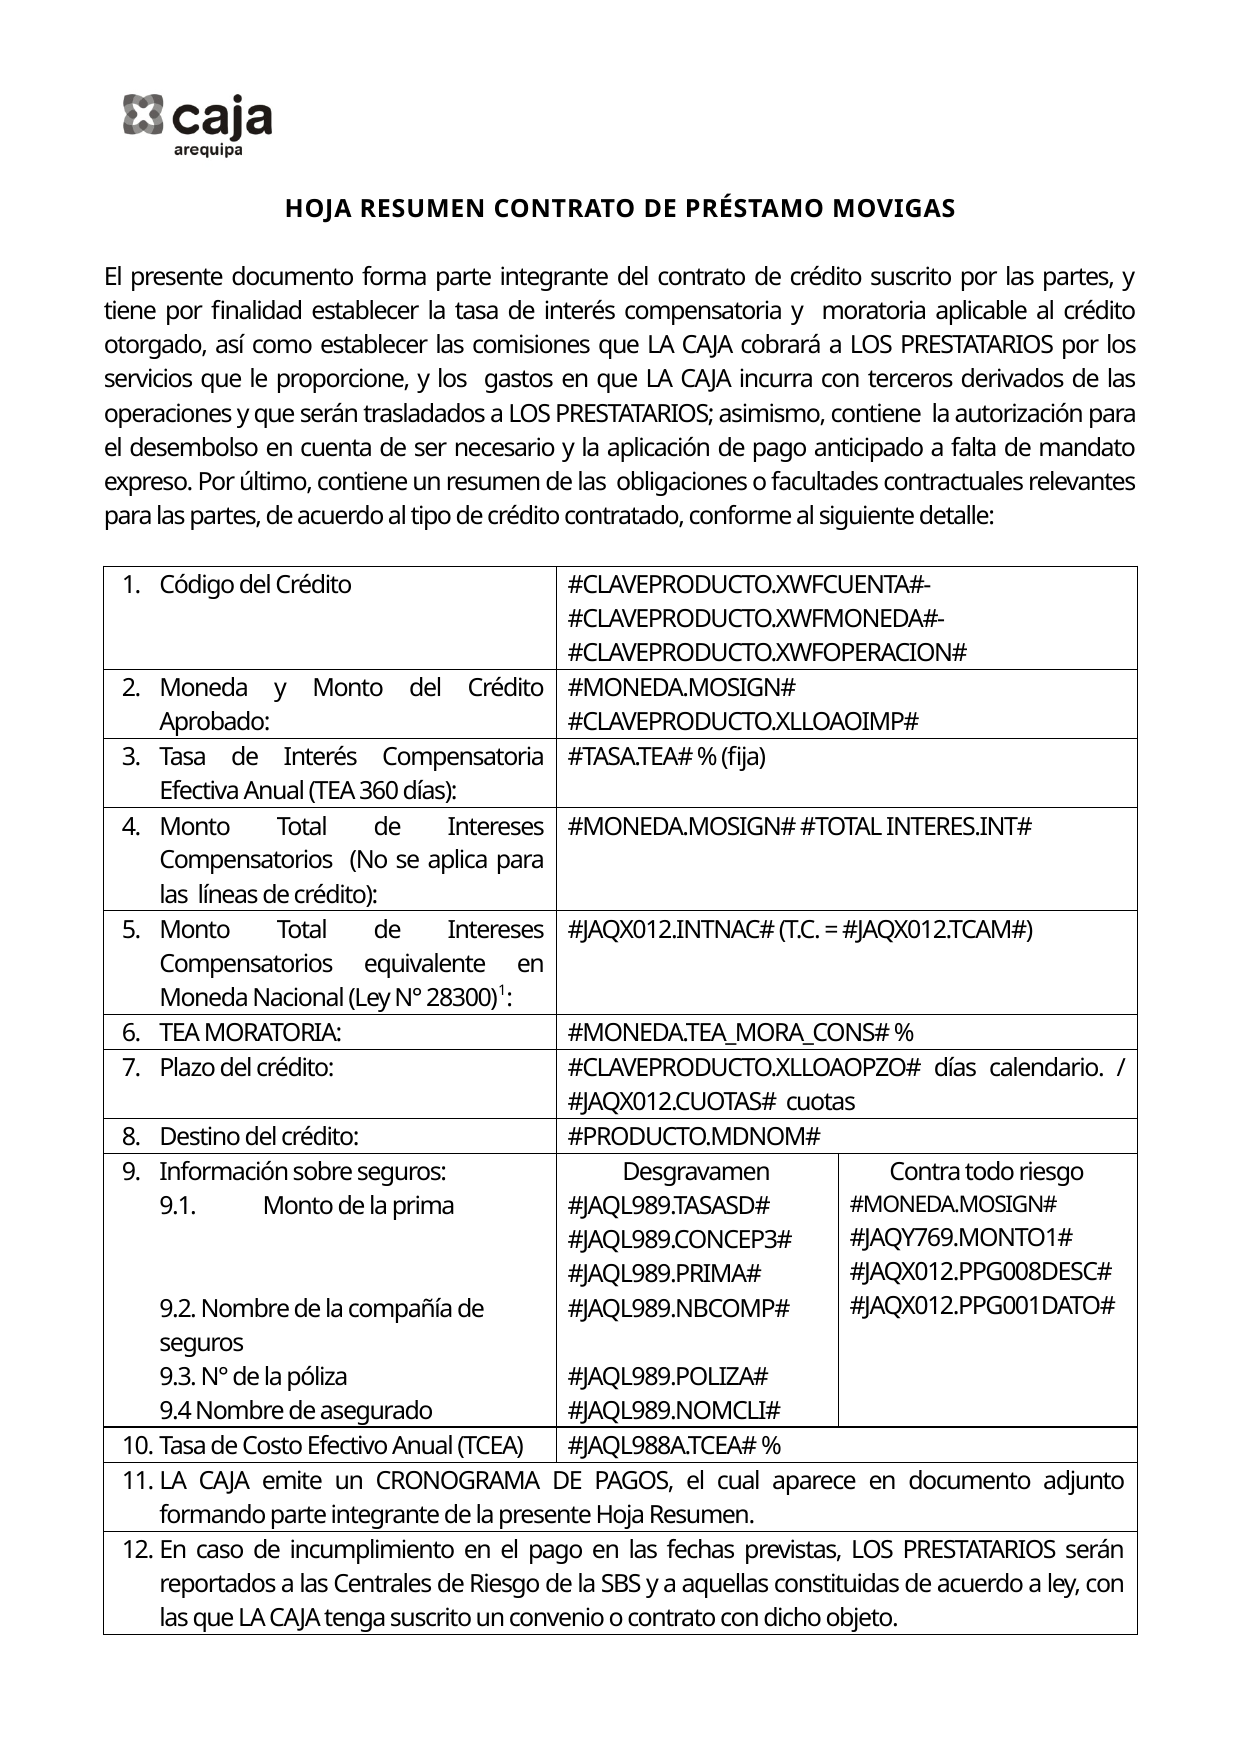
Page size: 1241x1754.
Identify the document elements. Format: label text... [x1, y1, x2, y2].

table_cell #MONEDA.MOSIGN# #CLAVEPRODUCTO.XLLOAOIMP# [557, 670, 1137, 738]
table_cell #JAQL988A.TCEA# % [557, 1428, 1137, 1462]
table_cell Contra todo riesgo #MONEDA.MOSIGN# #JAQY769.MONTO1# #JAQX012.PPG008DESC# #JAQX012.PPG001DATO# [839, 1154, 1137, 1426]
picture [103, 78, 294, 175]
table_cell LA CAJA emite un CRONOGRAMA DE PAGOS, el cual aparece en documento adjunto formando parte integrante de la presente Hoja Resumen. [104, 1463, 1137, 1531]
table_cell Tasa de Interés Compensatoria Efectiva Anual (TEA 360 días): [104, 739, 556, 807]
table_cell Monto Total de Intereses Compensatorios (No se aplica para las líneas de crédito): [104, 808, 556, 910]
table_cell #MONEDA.MOSIGN# #TOTAL INTERES.INT# [557, 808, 1137, 910]
table_cell Monto Total de Intereses Compensatorios equivalente en Moneda Nacional (Ley N° 28300)1: [104, 911, 556, 1013]
table_cell TEA MORATORIA: [104, 1015, 556, 1049]
table_cell Destino del crédito: [104, 1119, 556, 1153]
table_header Código del Crédito [104, 567, 556, 669]
table_cell #PRODUCTO.MDNOM# [557, 1119, 1137, 1153]
table_cell #MONEDA.TEA_MORA_CONS# % [557, 1015, 1137, 1049]
table_cell #JAQX012.INTNAC# (T.C. = #JAQX012.TCAM#) [557, 911, 1137, 1013]
table_cell Plazo del crédito: [104, 1050, 556, 1118]
table_cell Desgravamen #JAQL989.TASASD# #JAQL989.CONCEP3# #JAQL989.PRIMA# #JAQL989.NBCOMP# #JAQL989.POLIZA# #JAQL989.NOMCLI# [557, 1154, 838, 1426]
table_cell En caso de incumplimiento en el pago en las fechas previstas, LOS PRESTATARIOS serán reportados a las Centrales de Riesgo de la SBS y a aquellas constituidas de acuerdo a ley, con las que LA CAJA tenga suscrito un convenio o contrato con dicho objeto. [104, 1532, 1137, 1634]
table_cell #TASA.TEA# % (fija) [557, 739, 1137, 807]
table_cell Tasa de Costo Efectivo Anual (TCEA) [104, 1428, 556, 1462]
table_cell Información sobre seguros: Monto de la prima 9.2. Nombre de la compañía de seguros 9.3. N° de la póliza 9.4 Nombre de asegurado [104, 1154, 556, 1426]
table_cell #CLAVEPRODUCTO.XLLOAOPZO# días calendario. / #JAQX012.CUOTAS# cuotas [557, 1050, 1137, 1118]
table_header #CLAVEPRODUCTO.XWFCUENTA#-#CLAVEPRODUCTO.XWFMONEDA#-#CLAVEPRODUCTO.XWFOPERACION# [557, 567, 1137, 669]
table_cell Moneda y Monto del Crédito Aprobado: [104, 670, 556, 738]
text El presente documento forma parte integrante del contrato de crédito suscrito por las partes, y tiene por finalidad establecer la tasa de interés compensatoria y moratoria aplicable al crédito otorgado, así como establecer las comisiones que LA CAJA cobrará a LOS PRESTATARIOS por los servicios que le proporcione, y los gastos en que LA CAJA incurra con terceros derivados de las operaciones y que serán trasladados a LOS PRESTATARIOS; asimismo, contiene la autorización para el desembolso en cuenta de ser necesario y la aplicación de pago anticipado a falta de mandato expreso. Por último, contiene un resumen de las obligaciones o facultades contractuales relevantes para las partes, de acuerdo al tipo de crédito contratado, conforme al siguiente detalle: [103, 259, 1137, 531]
text HOJA RESUMEN CONTRATO DE PRÉSTAMO MOVIGAS [103, 191, 1137, 225]
